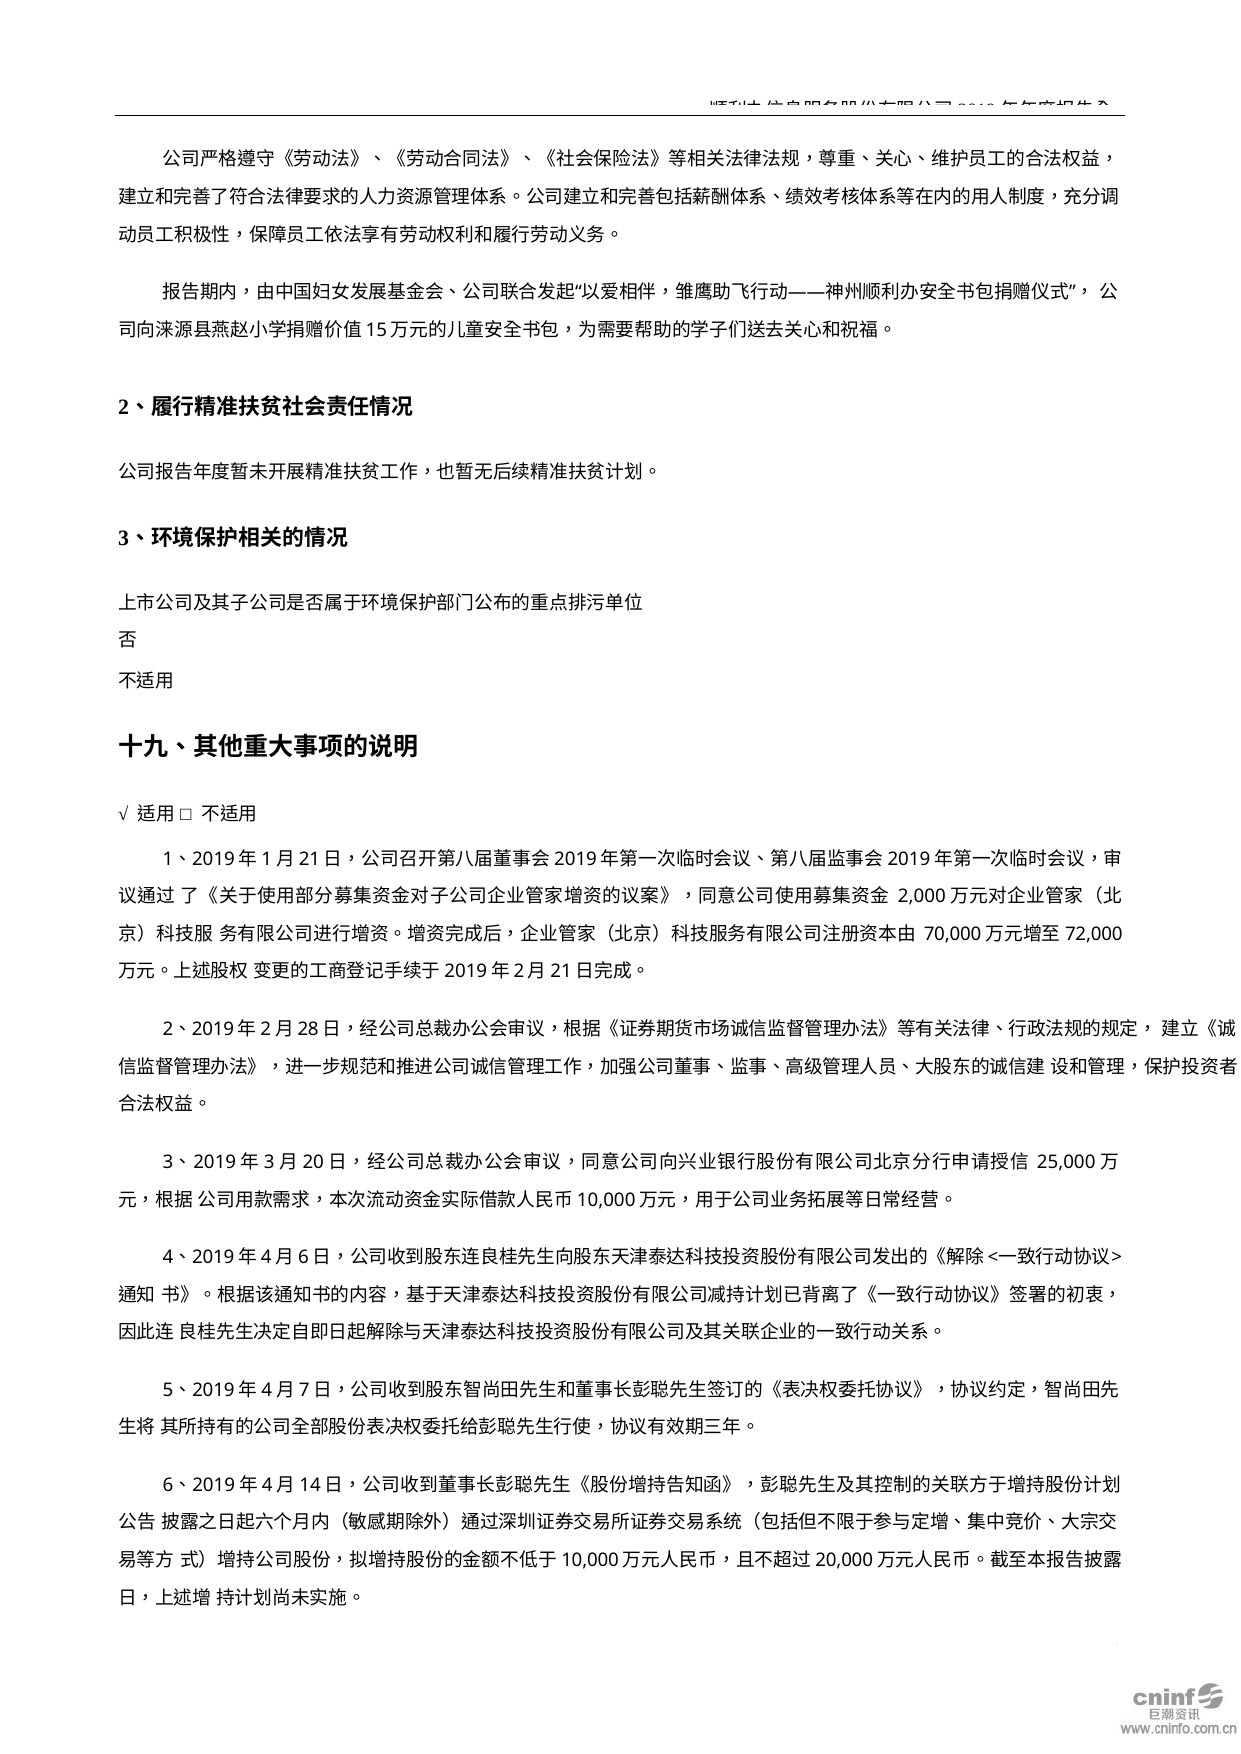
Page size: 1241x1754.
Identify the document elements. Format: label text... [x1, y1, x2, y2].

text 上市公司及其子公司是否属于环境保护部门公布的重点排污单位 否 [118, 589, 645, 652]
subtitle 3、环境保护相关的情况 [118, 522, 1122, 552]
text 4、2019年4月6日，公司收到股东连良桂先生向股东天津泰达科技投资股份有限公司发出的《解除<一致行动协议>通知 书》。根据该通知书的内容，基于天津泰达科技投资股份有限公司减持计划已背离了《一致行动协议》签署的初衷，因此连 良桂先生决定自即日起解除与天津泰达科技投资股份有限公司及其关联企业的一致行动关系。 [118, 1243, 1123, 1344]
text 公司严格遵守《劳动法》、《劳动合同法》、《社会保险法》等相关法律法规，尊重、关心、维护员工的合法权益， 建立和完善了符合法律要求的人力资源管理体系。公司建立和完善包括薪酬体系、绩效考核体系等在内的用人制度，充分调 动员工积极性，保障员工依法享有劳动权利和履行劳动义务。 [118, 146, 1122, 247]
text 2、2019年2月28日，经公司总裁办公会审议，根据《证券期货市场诚信监督管理办法》等有关法律、行政法规的规定， 建立《诚信监督管理办法》，进一步规范和推进公司诚信管理工作，加强公司董事、监事、高级管理人员、大股东的诚信建 设和管理，保护投资者合法权益。 [118, 1015, 1240, 1116]
text 不适用 [118, 667, 1122, 693]
subtitle 2、履行精准扶贫社会责任情况 [118, 391, 1122, 421]
text 3、2019年3月20日，经公司总裁办公会审议，同意公司向兴业银行股份有限公司北京分行申请授信25,000万元，根据 公司用款需求，本次流动资金实际借款人民币10,000万元，用于公司业务拓展等日常经营。 [118, 1148, 1119, 1211]
text 6、2019年4月14日，公司收到董事长彭聪先生《股份增持告知函》，彭聪先生及其控制的关联方于增持股份计划公告 披露之日起六个月内（敏感期除外）通过深圳证券交易所证券交易系统（包括但不限于参与定增、集中竞价、大宗交易等方 式）增持公司股份，拟增持股份的金额不低于10,000万元人民币，且不超过20,000万元人民币。截至本报告披露日，上述增 持计划尚未实施。 [118, 1471, 1122, 1610]
text 公司报告年度暂未开展精准扶贫工作，也暂无后续精准扶贫计划。 [118, 458, 1122, 484]
text √ 适用 □ 不适用 [118, 800, 1122, 826]
subtitle 十九、其他重大事项的说明 [118, 729, 1122, 763]
text 1、2019年1月21日，公司召开第八届董事会2019年第一次临时会议、第八届监事会2019年第一次临时会议，审议通过 了《关于使用部分募集资金对子公司企业管家增资的议案》，同意公司使用募集资金2,000万元对企业管家（北京）科技服 务有限公司进行增资。增资完成后，企业管家（北京）科技服务有限公司注册资本由70,000万元增至72,000万元。上述股权 变更的工商登记手续于2019年2月21日完成。 [118, 845, 1123, 983]
picture [1115, 1680, 1240, 1737]
text 5、2019年4月7日，公司收到股东智尚田先生和董事长彭聪先生签订的《表决权委托协议》，协议约定，智尚田先生将 其所持有的公司全部股份表决权委托给彭聪先生行使，协议有效期三年。 [118, 1376, 1122, 1439]
text 报告期内，由中国妇女发展基金会、公司联合发起“以爱相伴，雏鹰助飞行动——神州顺利办安全书包捐赠仪式”， 公司向涞源县燕赵小学捐赠价值15万元的儿童安全书包，为需要帮助的学子们送去关心和祝福。 [118, 278, 1119, 342]
